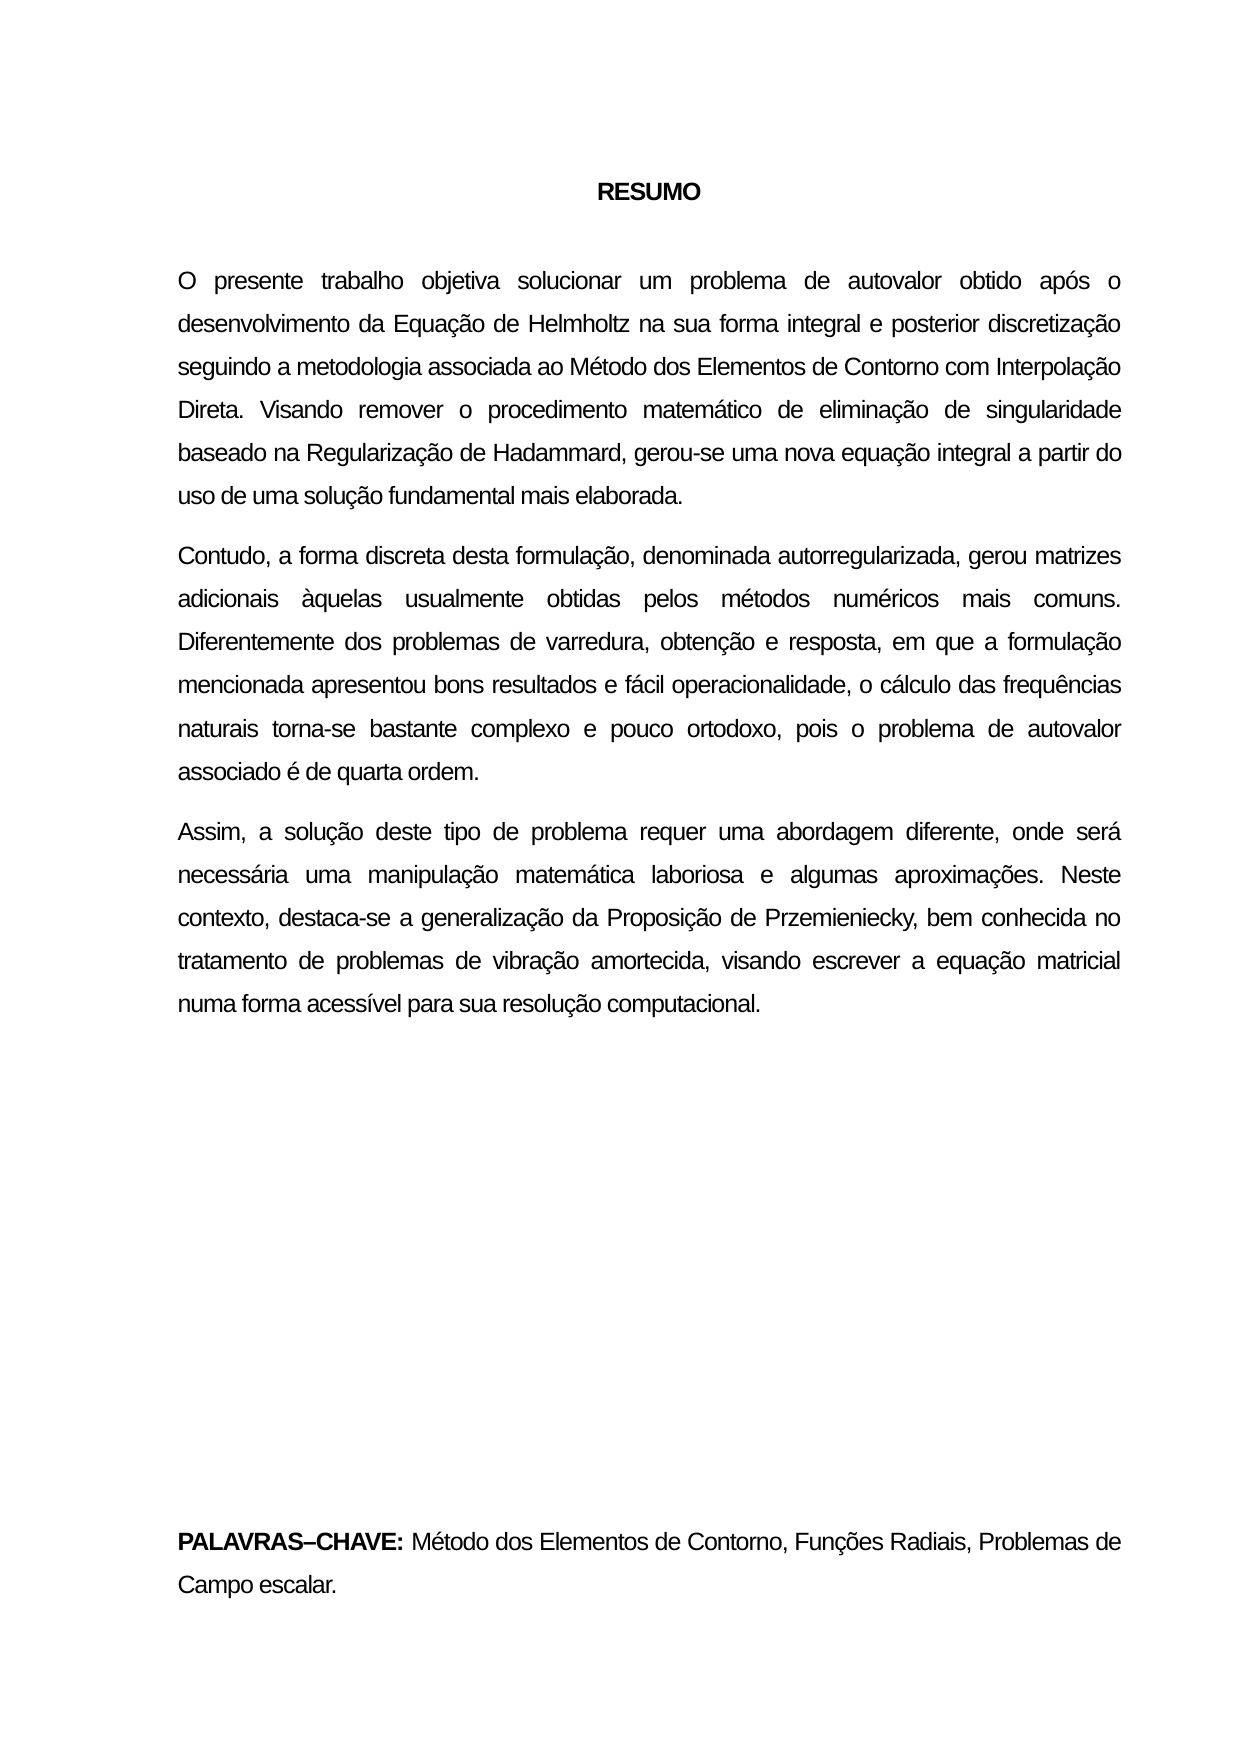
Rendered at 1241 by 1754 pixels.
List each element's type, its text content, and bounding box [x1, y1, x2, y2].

title RESUMO [177, 177, 1122, 206]
text Contudo, a forma discreta desta formulação, denominada autorregularizada, gerou matrizes adicionais àquelas usualmente obtidas pelos métodos numéricos mais comuns. Diferentemente dos problemas de varredura, obtenção e resposta, em que a formulação mencionada apresentou bons resultados e fácil operacionalidade, o cálculo das frequências naturais torna-se bastante complexo e pouco ortodoxo, pois o problema de autovalor associado é de quarta ordem. [177, 541, 1122, 786]
text O presente trabalho objetiva solucionar um problema de autovalor obtido após o desenvolvimento da Equação de Helmholtz na sua forma integral e posterior discretização seguindo a metodologia associada ao Método dos Elementos de Contorno com Interpolação Direta. Visando remover o procedimento matemático de eliminação de singularidade baseado na Regularização de Hadammard, gerou-se uma nova equação integral a partir do uso de uma solução fundamental mais elaborada. [177, 266, 1122, 510]
text Assim, a solução deste tipo de problema requer uma abordagem diferente, onde será necessária uma manipulação matemática laboriosa e algumas aproximações. Neste contexto, destaca-se a generalização da Proposição de Przemieniecky, bem conhecida no tratamento de problemas de vibração amortecida, visando escrever a equação matricial numa forma acessível para sua resolução computacional. [177, 817, 1122, 1018]
text PALAVRAS–CHAVE: Método dos Elementos de Contorno, Funções Radiais, Problemas de Campo escalar. [177, 1527, 1122, 1599]
